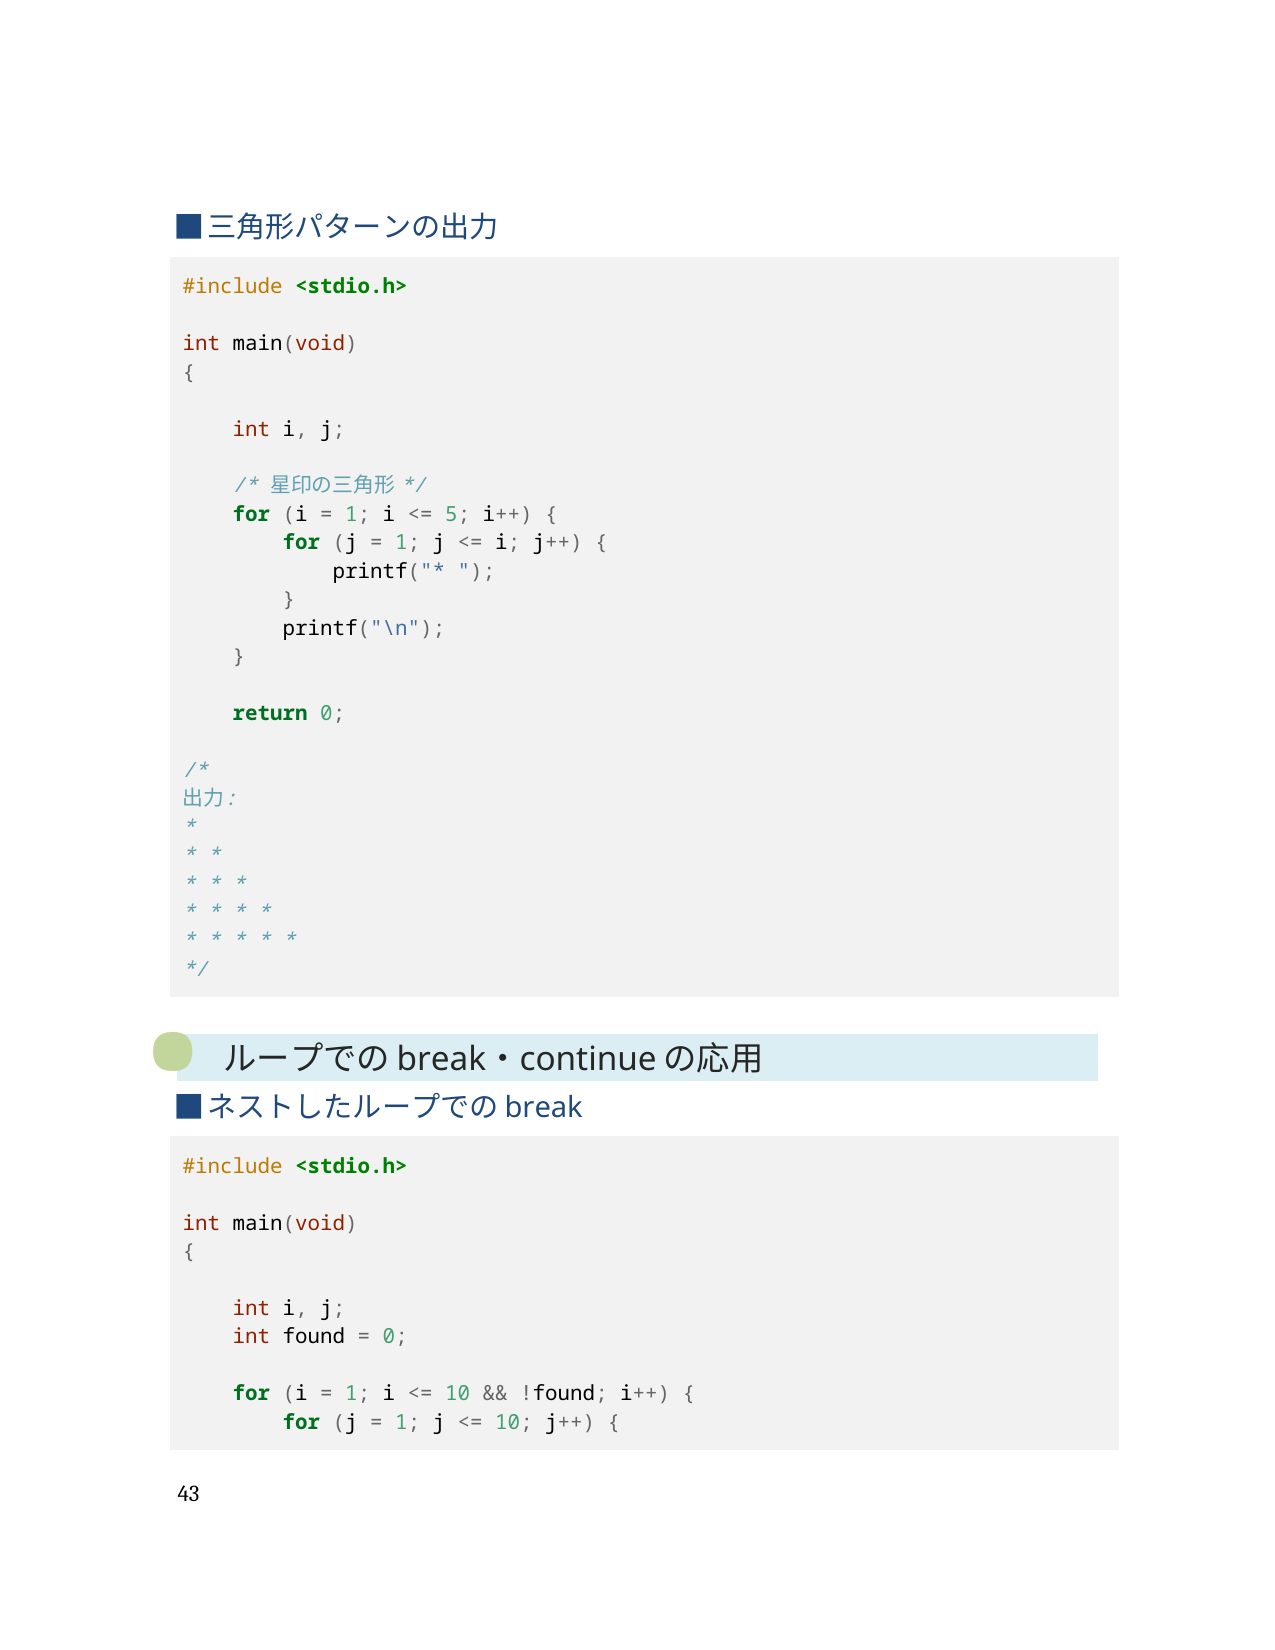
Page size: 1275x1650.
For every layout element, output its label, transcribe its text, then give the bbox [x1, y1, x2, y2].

subtitle 三角形パターンの出力 [177, 207, 1098, 246]
subtitle ネストしたループでのbreak [177, 1086, 1098, 1126]
text #include <stdio.h> int main(void) { int i, j; /* 星印の三角形 */ for (i = 1; i <= 5; i++) { for (j = 1; j <= i; j++) { printf("* "); } printf("\n"); } return 0; /* 出力: * * * * * * * * * * * * * * * */ [183, 269, 1106, 984]
subtitle ループでのbreak・continueの応用 [177, 1034, 1098, 1081]
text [183, 1149, 1106, 1437]
